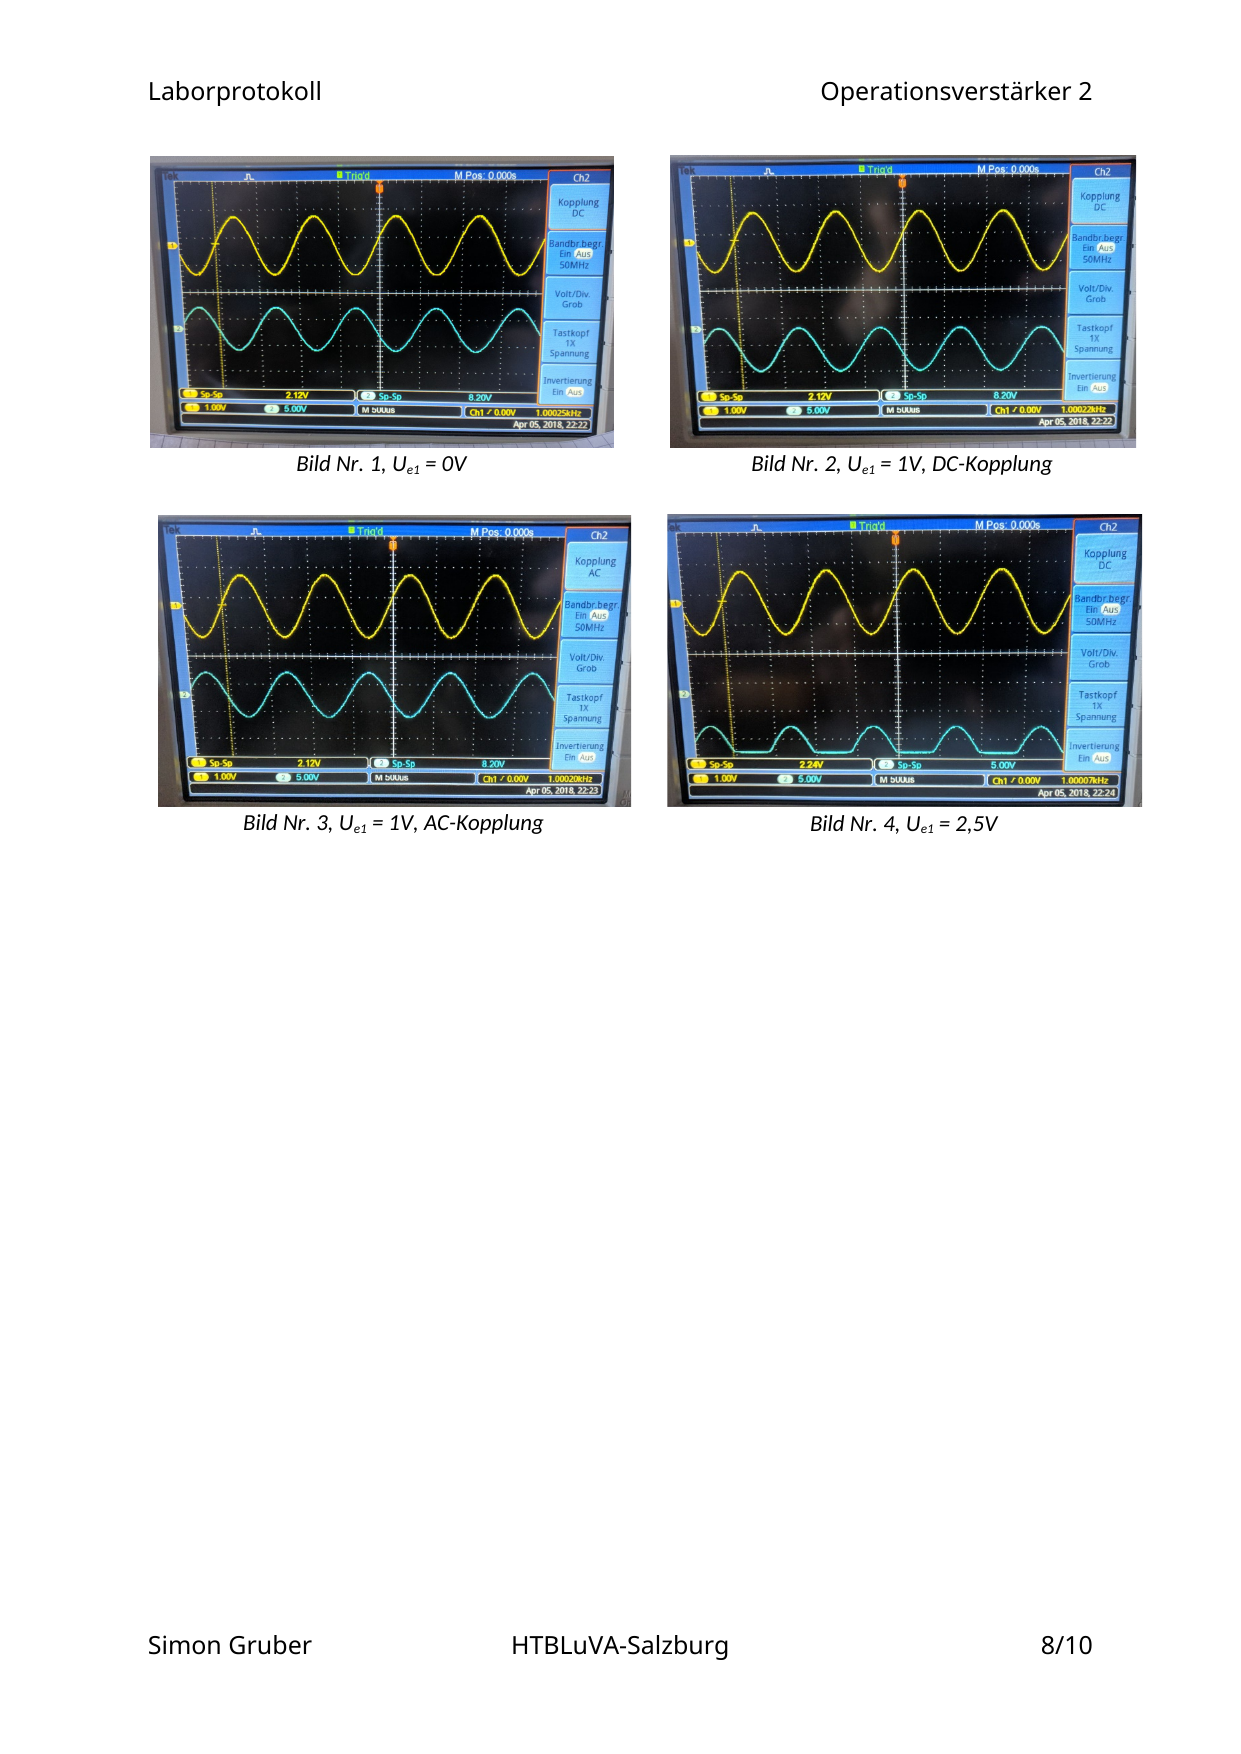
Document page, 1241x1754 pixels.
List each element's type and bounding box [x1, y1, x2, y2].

picture [670, 155, 1137, 448]
picture [158, 515, 632, 807]
picture [150, 156, 614, 448]
picture [667, 514, 1143, 807]
